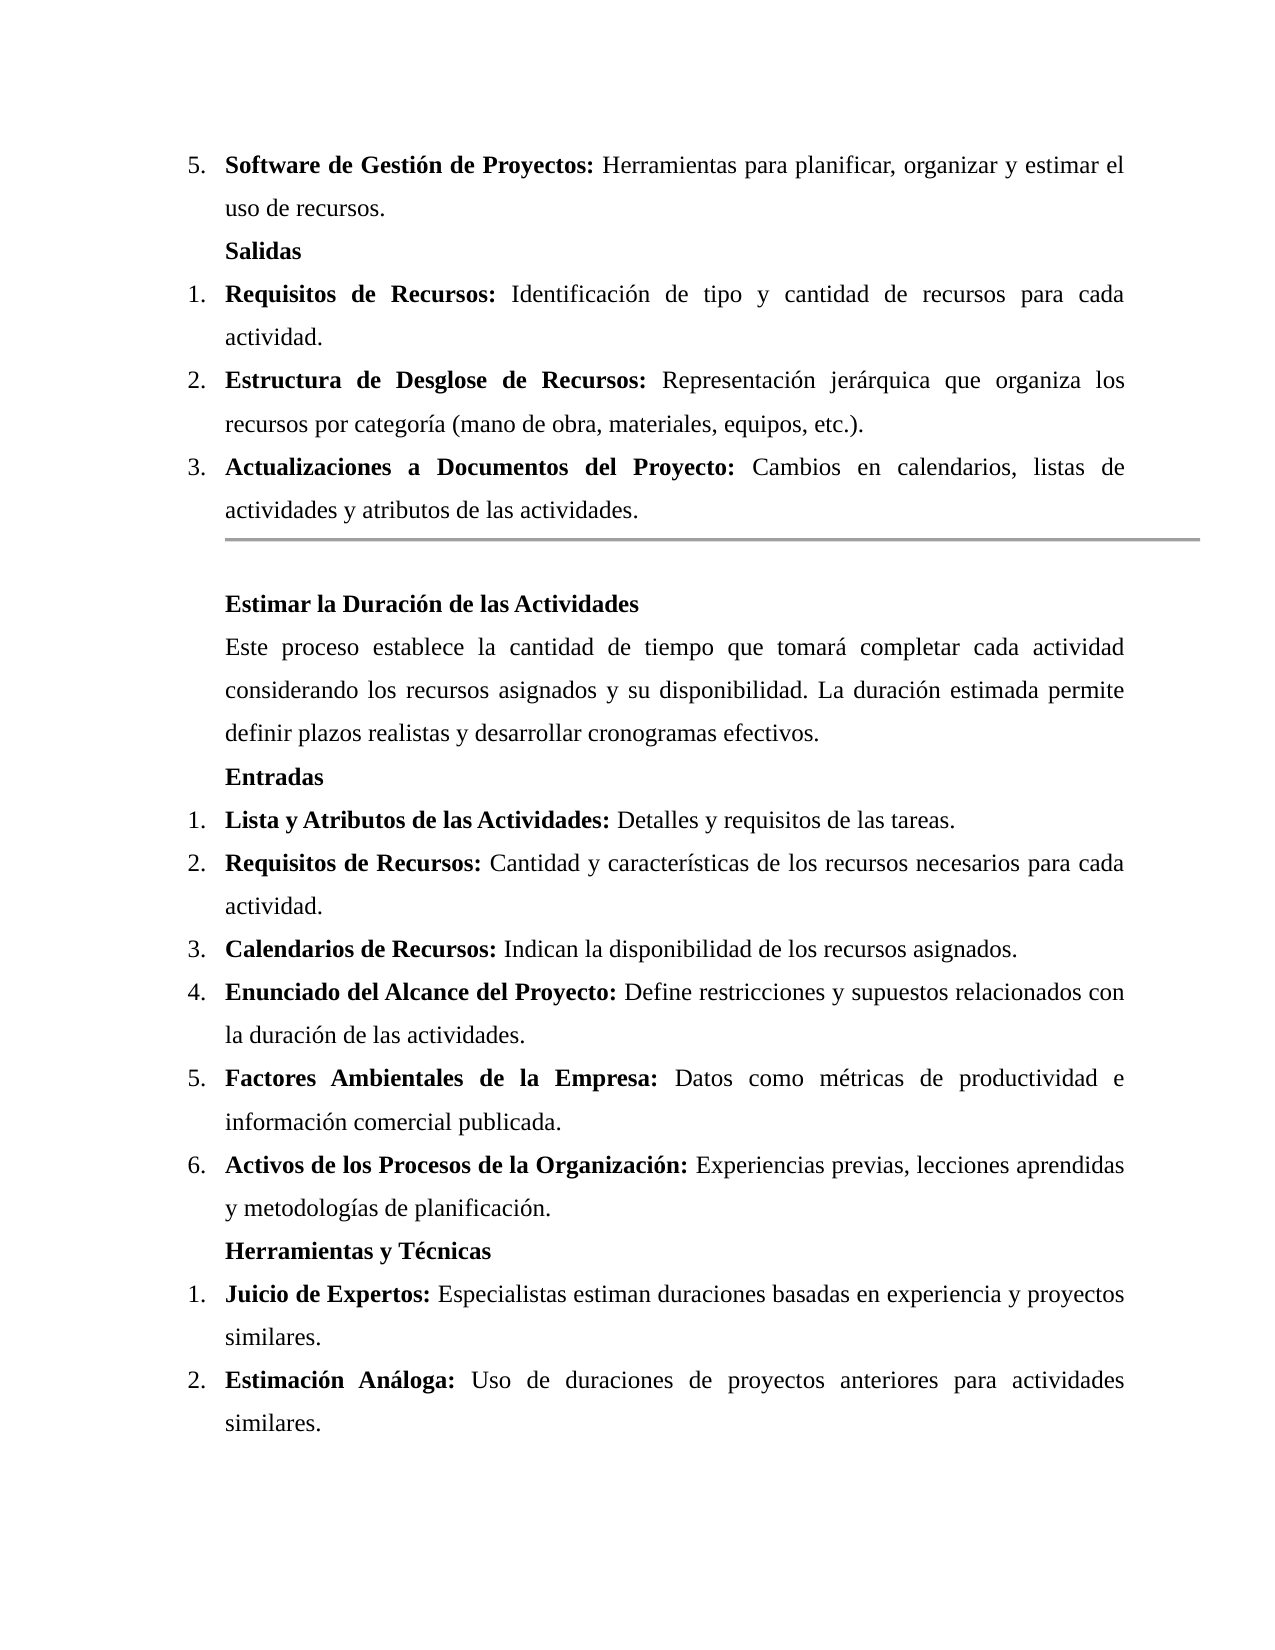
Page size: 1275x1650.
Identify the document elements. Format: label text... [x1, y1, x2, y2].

list Calendarios de Recursos: Indican la disponibilidad de los recursos asignados. [187, 934, 1125, 963]
list Activos de los Procesos de la Organización: Experiencias previas, lecciones aprendidas y metodologías de planificación. [187, 1150, 1125, 1222]
list Factores Ambientales de la Empresa: Datos como métricas de productividad e información comercial publicada. [187, 1063, 1125, 1135]
list Juicio de Expertos: Especialistas estiman duraciones basadas en experiencia y proyectos similares. [187, 1279, 1125, 1351]
list Actualizaciones a Documentos del Proyecto: Cambios en calendarios, listas de actividades y atributos de las actividades. [187, 452, 1125, 524]
list Requisitos de Recursos: Cantidad y características de los recursos necesarios para cada actividad. [187, 848, 1125, 920]
list Lista y Atributos de las Actividades: Detalles y requisitos de las tareas. [187, 805, 1125, 833]
list Estructura de Desglose de Recursos: Representación jerárquica que organiza los recursos por categoría (mano de obra, materiales, equipos, etc.). [187, 366, 1125, 437]
list Estimación Análoga: Uso de duraciones de proyectos anteriores para actividades similares. [187, 1365, 1125, 1437]
text Estimar la Duración de las Actividades [225, 589, 1125, 618]
text Este proceso establece la cantidad de tiempo que tomará completar cada actividad considerando los recursos asignados y su disponibilidad. La duración estimada permite definir plazos realistas y desarrollar cronogramas efectivos. [225, 632, 1125, 747]
list Enunciado del Alcance del Proyecto: Define restricciones y supuestos relacionados con la duración de las actividades. [187, 977, 1125, 1049]
list Requisitos de Recursos: Identificación de tipo y cantidad de recursos para cada actividad. [187, 279, 1125, 351]
text Entradas [225, 762, 1125, 790]
list Software de Gestión de Proyectos: Herramientas para planificar, organizar y estimar el uso de recursos. [187, 150, 1125, 222]
text Salidas [225, 236, 1125, 265]
text Herramientas y Técnicas [225, 1236, 1125, 1265]
